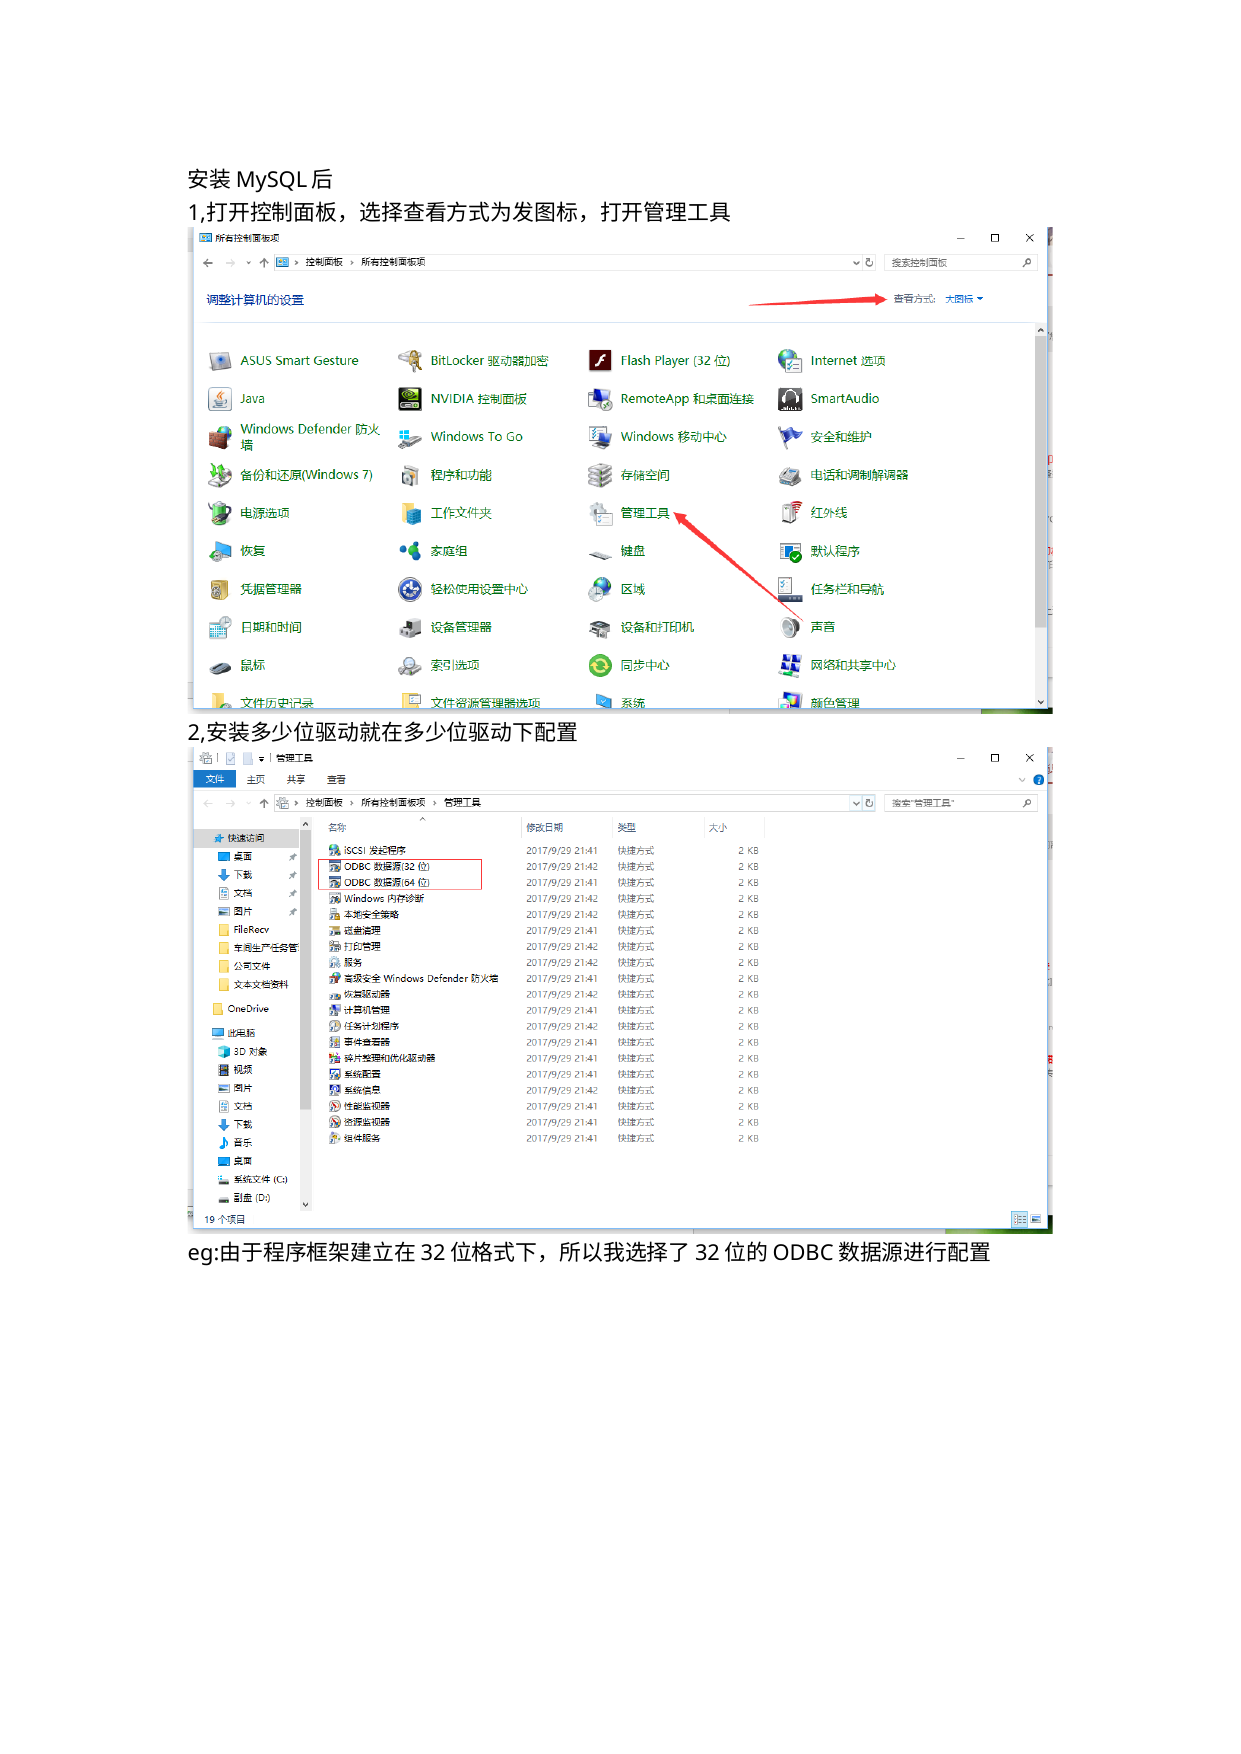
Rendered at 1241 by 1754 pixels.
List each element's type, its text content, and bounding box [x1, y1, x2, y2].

text eg:由于程序框架建立在32位格式下，所以我选择了32位的ODBC数据源进行配置 [187, 1234, 1053, 1267]
picture [187, 747, 1053, 1234]
text 2,安装多少位驱动就在多少位驱动下配置 [187, 714, 1053, 747]
text 安装MySQL后 [187, 162, 1053, 194]
picture [187, 227, 1053, 714]
text 1,打开控制面板，选择查看方式为发图标，打开管理工具 [187, 194, 1053, 227]
